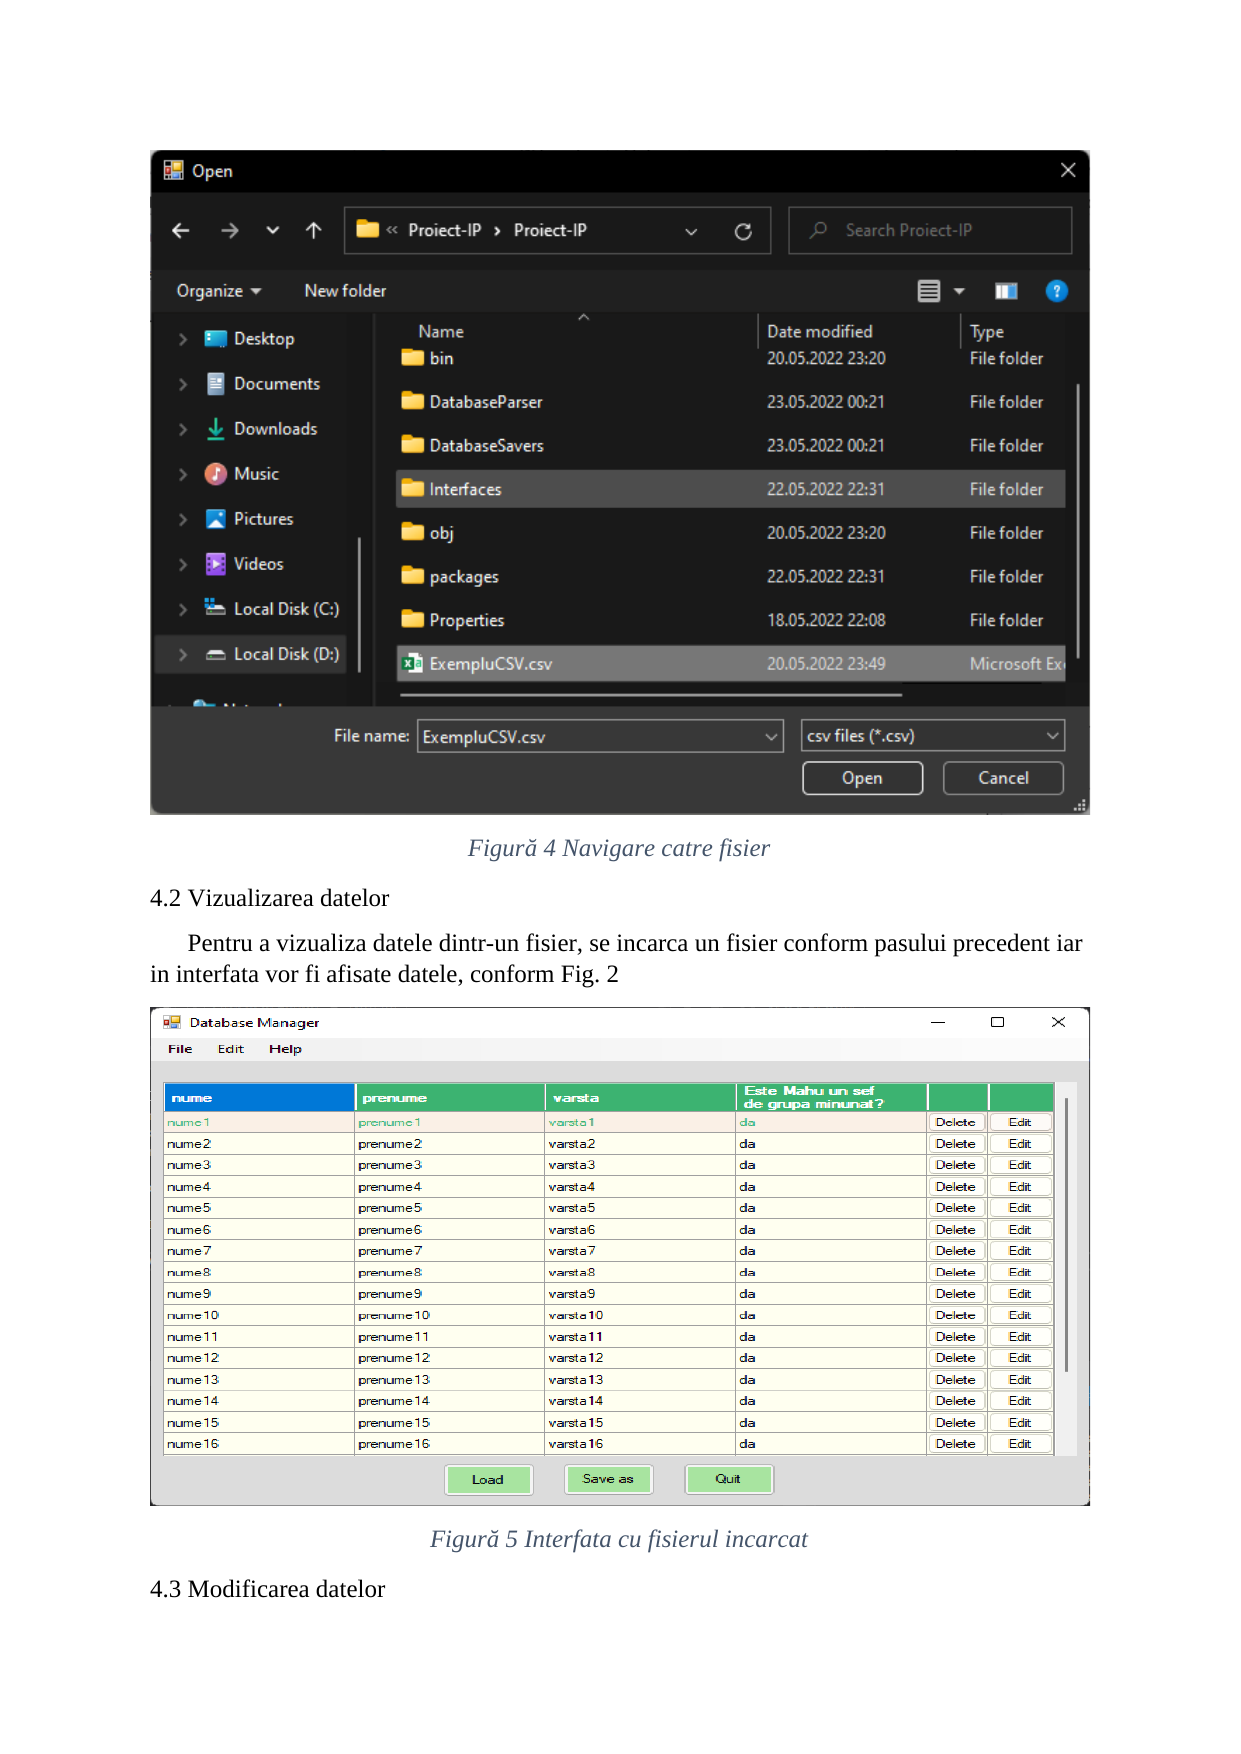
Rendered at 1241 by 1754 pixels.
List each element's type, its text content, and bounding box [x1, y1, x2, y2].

subtitle Vizualizarea datelor [150, 883, 1090, 912]
picture [150, 1007, 1091, 1506]
text Pentru a vizualiza datele dintr-un fisier, se incarca un fisier conform pasului precedent iar in interfata vor fi afisate datele, conform Fig. 2 [150, 928, 1090, 988]
subtitle Modificarea datelor [150, 1574, 1090, 1603]
picture [150, 150, 1091, 815]
text Figură 4 Navigare catre fisier [150, 833, 1090, 862]
text Figură 5 Interfata cu fisierul incarcat [150, 1524, 1090, 1553]
